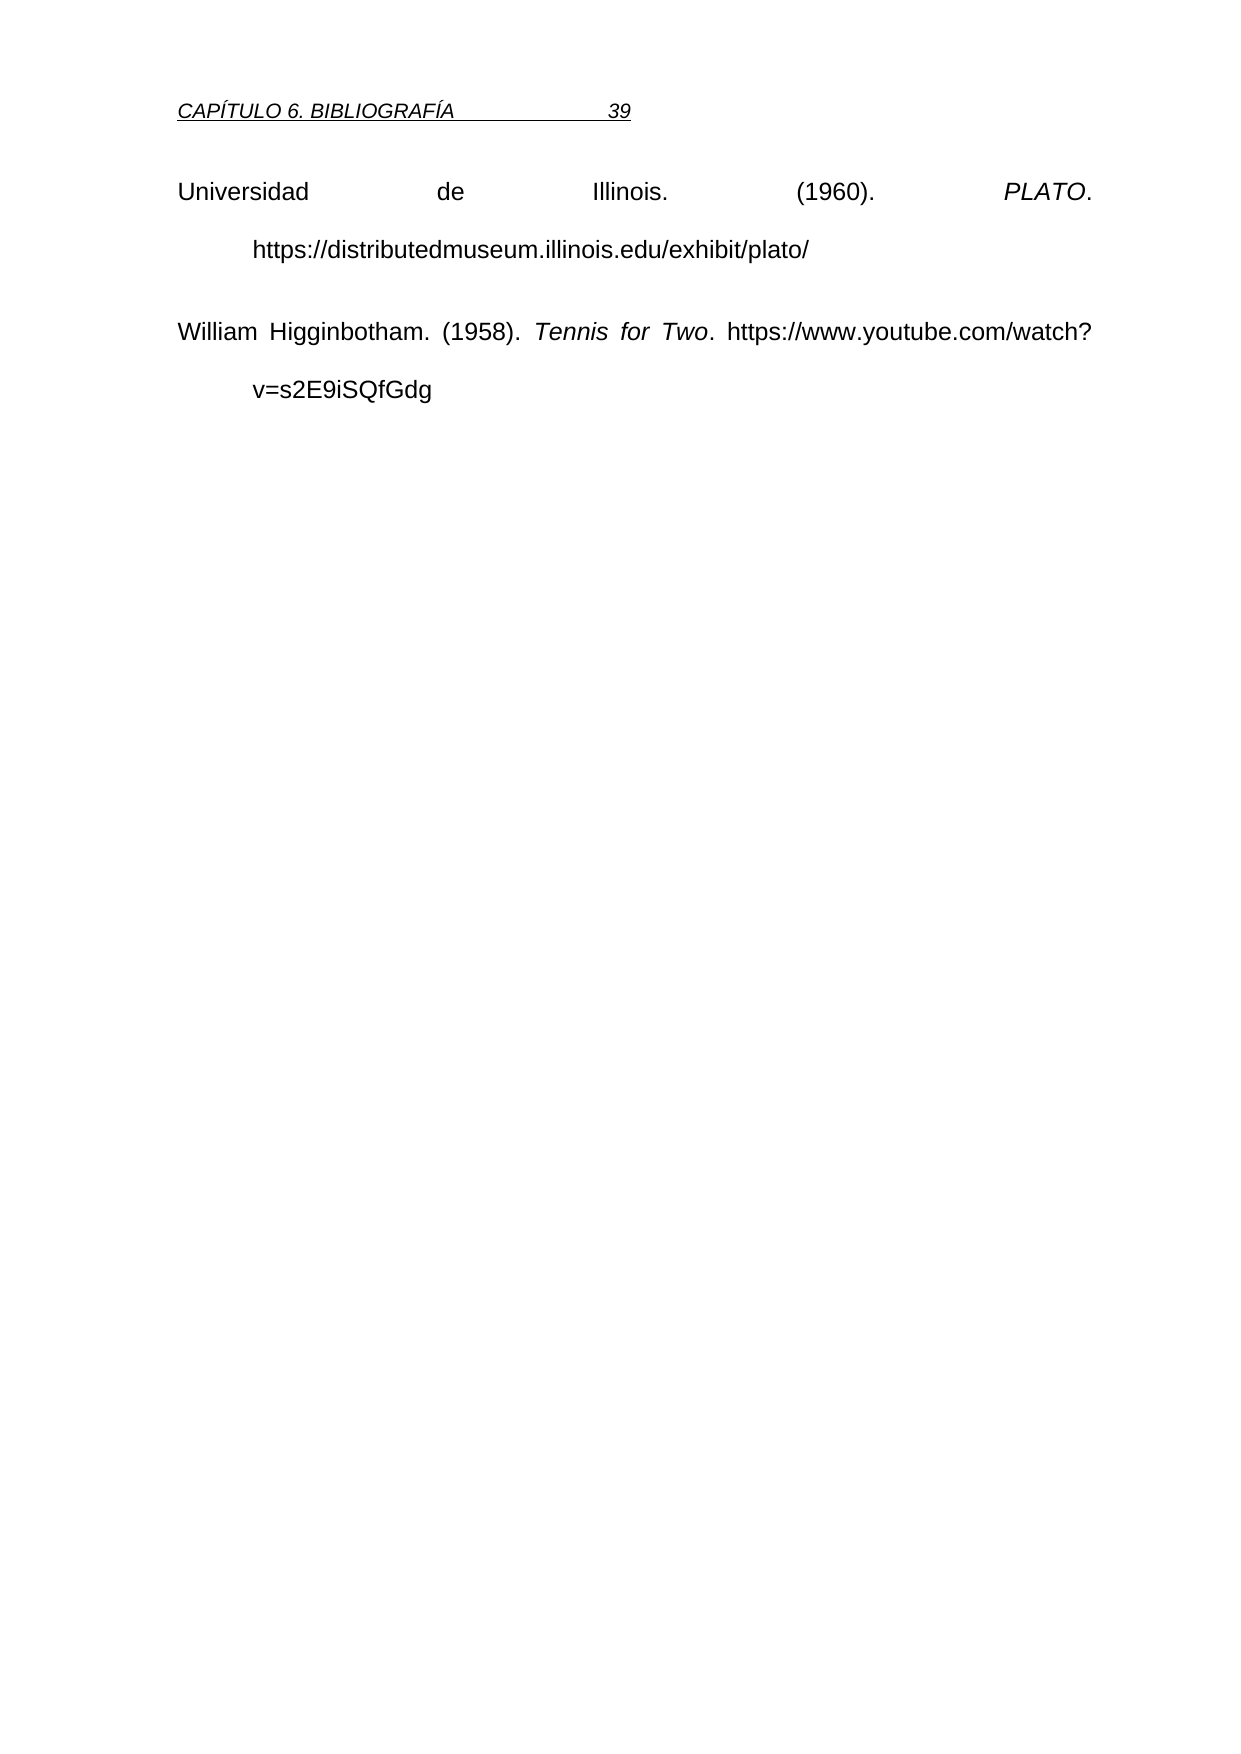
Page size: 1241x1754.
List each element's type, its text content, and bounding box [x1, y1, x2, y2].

text Universidad de Illinois. (1960). PLATO. https://distributedmuseum.illinois.edu/exhibit/plato/ [177, 177, 1092, 263]
text William Higginbotham. (1958). Tennis for Two. https://www.youtube.com/watch?v=s2E9iSQfGdg [177, 317, 1092, 403]
